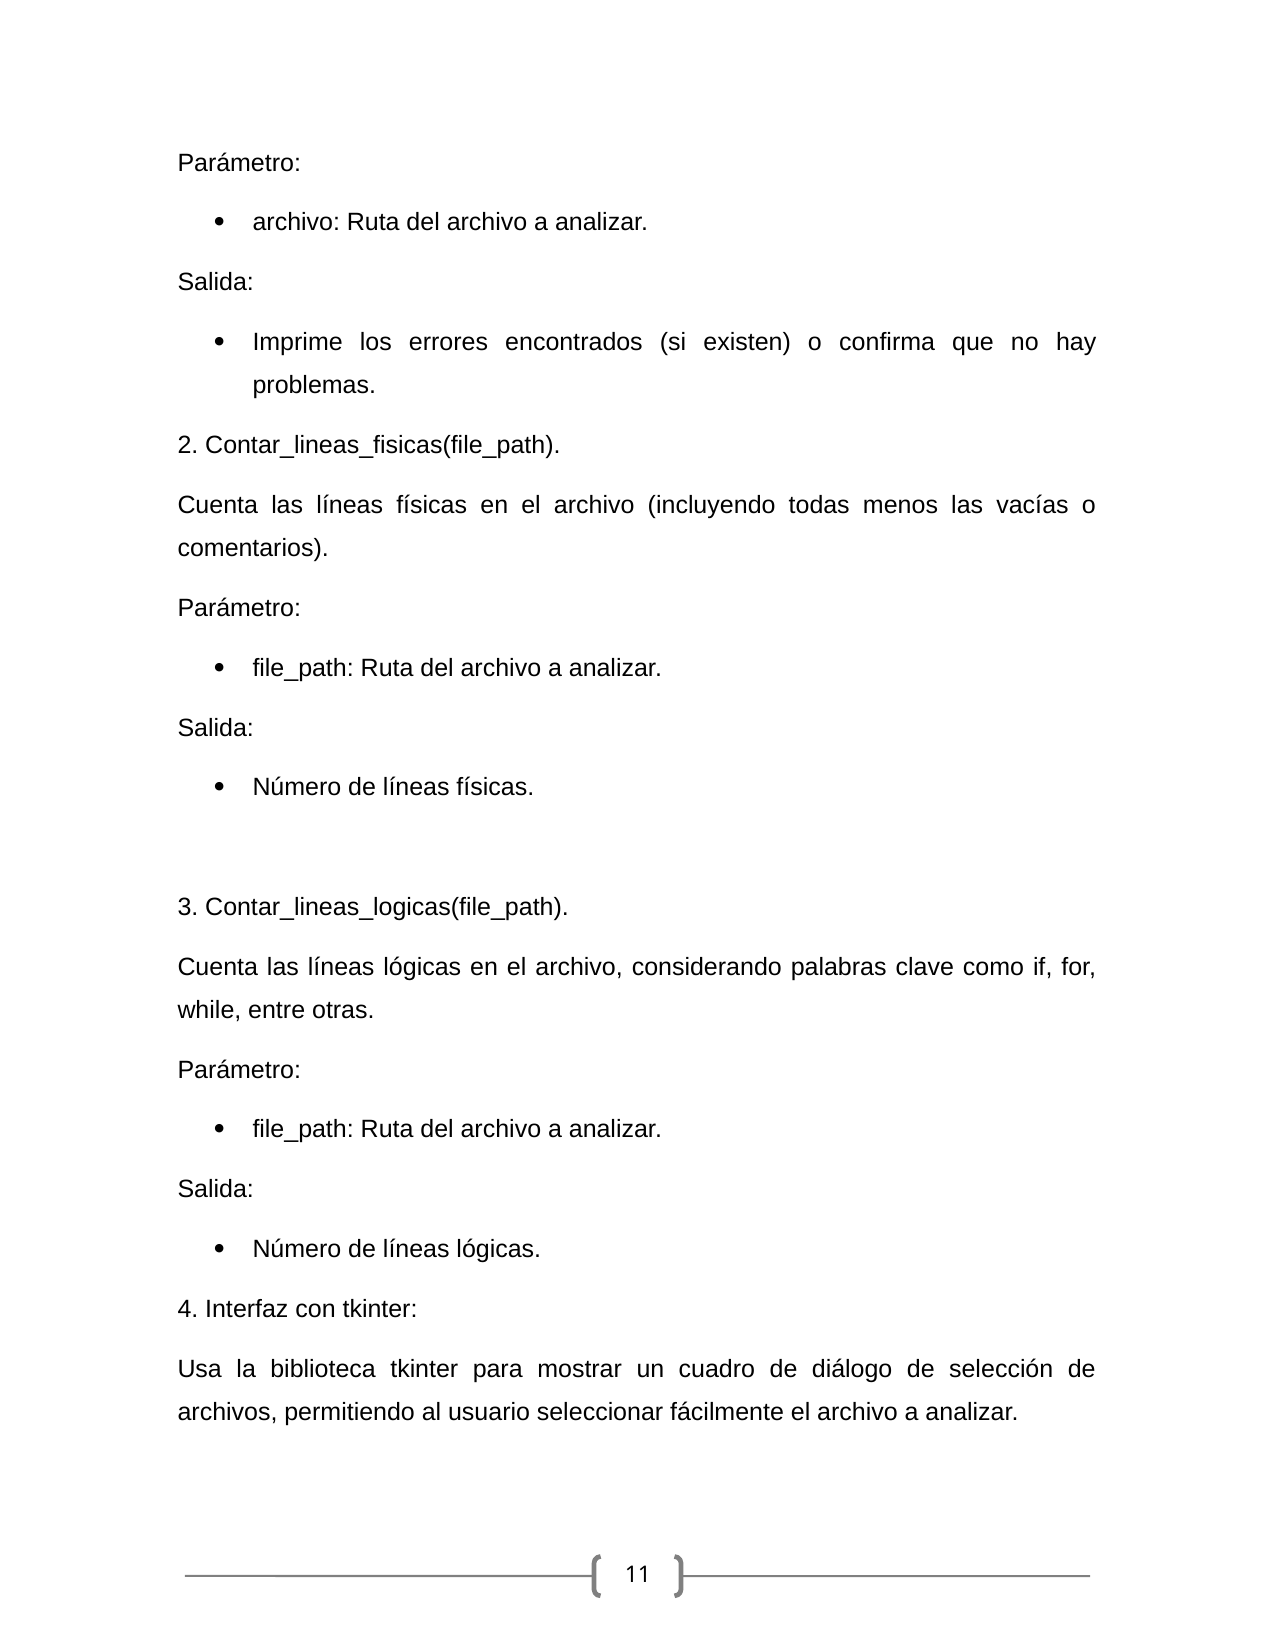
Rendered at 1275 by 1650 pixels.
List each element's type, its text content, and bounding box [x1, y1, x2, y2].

list file_path: Ruta del archivo a analizar. [215, 653, 1098, 681]
text Salida: [177, 267, 1098, 296]
list archivo: Ruta del archivo a analizar. [215, 207, 1098, 236]
text Salida: [177, 1174, 1098, 1203]
list file_path: Ruta del archivo a analizar. [215, 1114, 1098, 1143]
text Parámetro: [177, 593, 1098, 622]
text Cuenta las líneas lógicas en el archivo, considerando palabras clave como if, for, while, entre otras. [177, 952, 1098, 1024]
list Imprime los errores encontrados (si existen) o confirma que no hay problemas. [215, 327, 1098, 399]
text Parámetro: [177, 148, 1098, 176]
text Salida: [177, 712, 1098, 741]
list Número de líneas lógicas. [215, 1234, 1098, 1263]
text 4. Interfaz con tkinter: [177, 1294, 1098, 1323]
text Parámetro: [177, 1055, 1098, 1083]
text Cuenta las líneas físicas en el archivo (incluyendo todas menos las vacías o comentarios). [177, 490, 1098, 562]
text Usa la biblioteca tkinter para mostrar un cuadro de diálogo de selección de archivos, permitiendo al usuario seleccionar fácilmente el archivo a analizar. [177, 1354, 1098, 1426]
text 2. Contar_lineas_fisicas(file_path). [177, 430, 1098, 459]
list Número de líneas físicas. [215, 772, 1098, 801]
text 3. Contar_lineas_logicas(file_path). [177, 892, 1098, 921]
